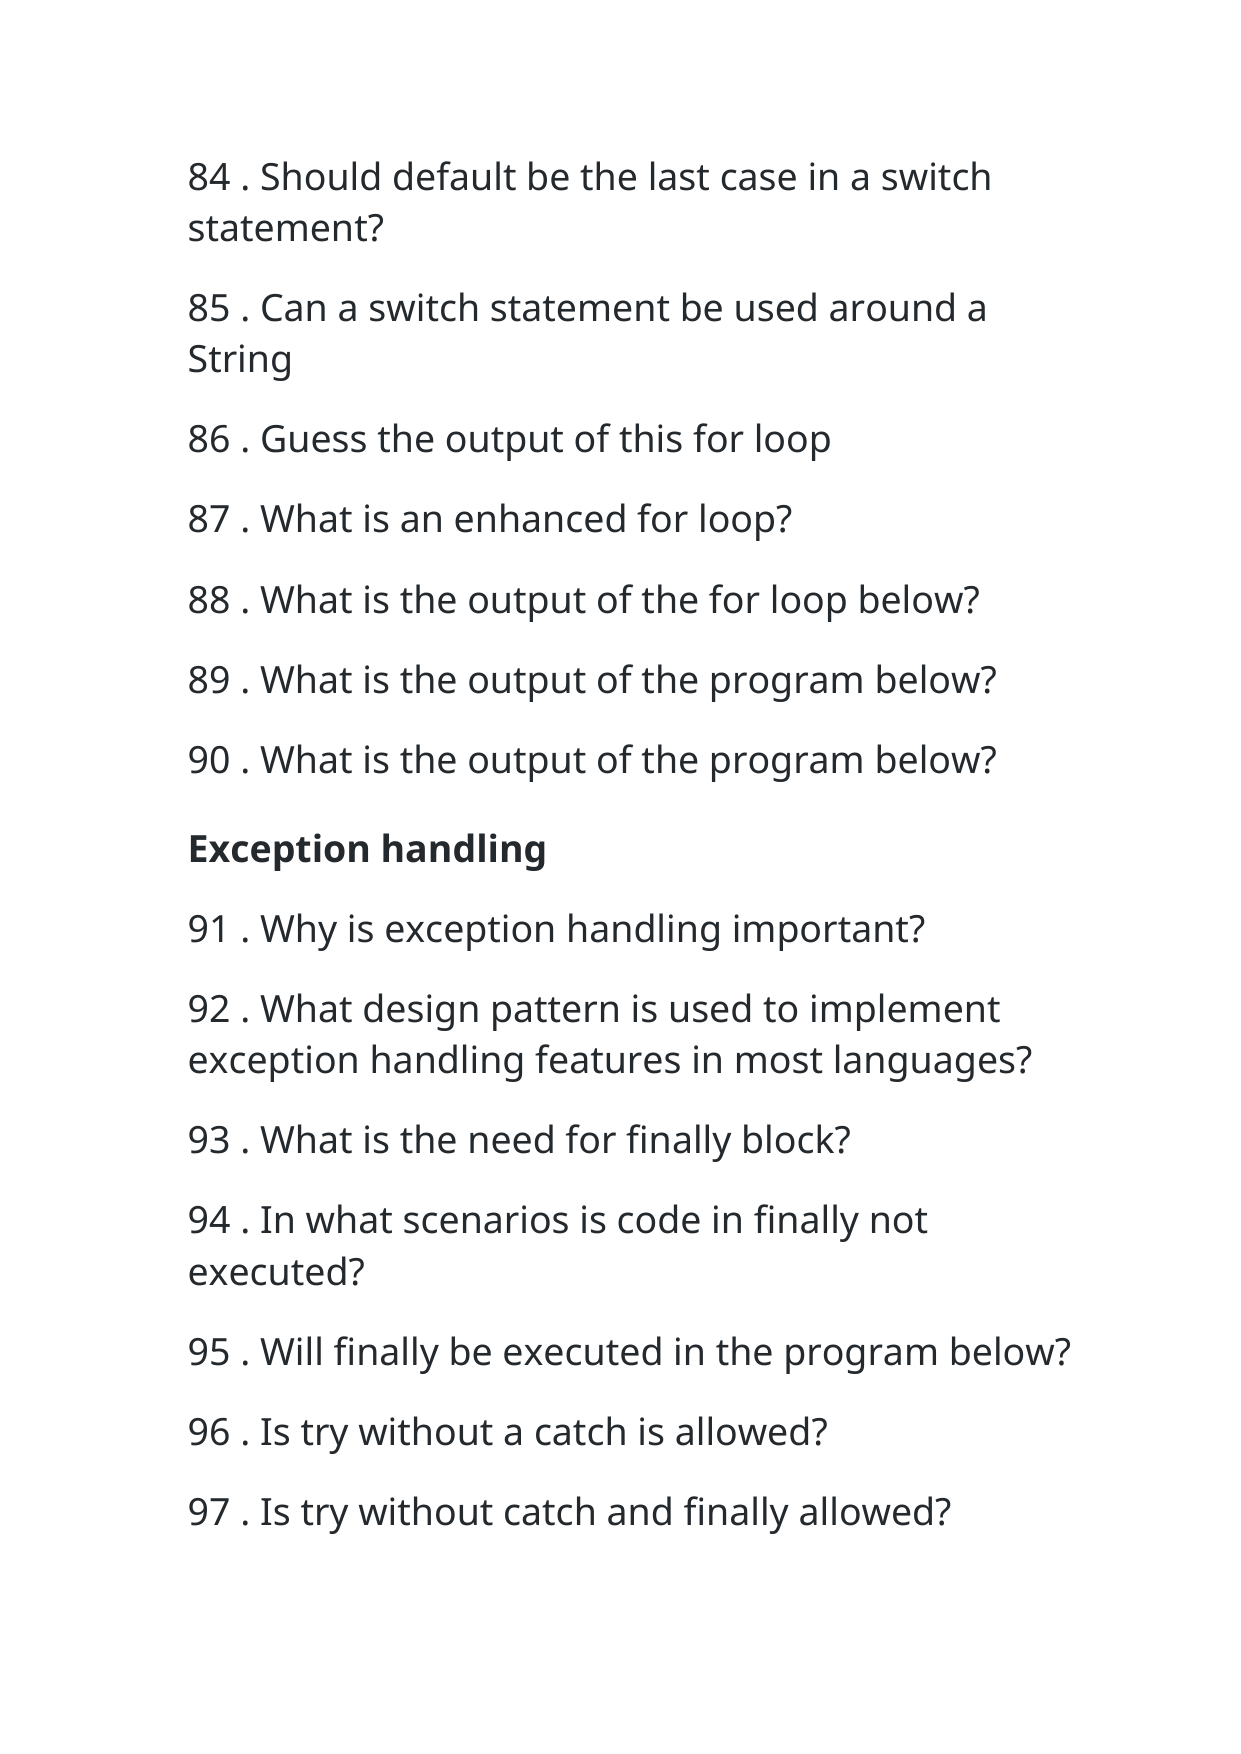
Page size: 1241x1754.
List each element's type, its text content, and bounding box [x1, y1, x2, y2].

text 84 . Should default be the last case in a switch statement? [187, 150, 1090, 252]
text 96 . Is try without a catch is allowed? [187, 1405, 1090, 1456]
text 86 . Guess the output of this for loop [187, 412, 1090, 463]
text 85 . Can a switch statement be used around a String [187, 281, 1090, 383]
text 87 . What is an enhanced for loop? [187, 493, 1090, 544]
text 93 . What is the need for finally block? [187, 1113, 1090, 1164]
text 88 . What is the output of the for loop below? [187, 573, 1090, 624]
text 89 . What is the output of the program below? [187, 653, 1090, 704]
text 97 . Is try without catch and finally allowed? [187, 1485, 1090, 1536]
text 95 . Will finally be executed in the program below? [187, 1325, 1090, 1376]
text 94 . In what scenarios is code in finally not executed? [187, 1194, 1090, 1296]
text 92 . What design pattern is used to implement exception handling features in most languages? [187, 982, 1090, 1084]
text 91 . Why is exception handling important? [187, 902, 1090, 953]
text Exception handling [187, 822, 1090, 873]
text 90 . What is the output of the program below? [187, 733, 1090, 784]
